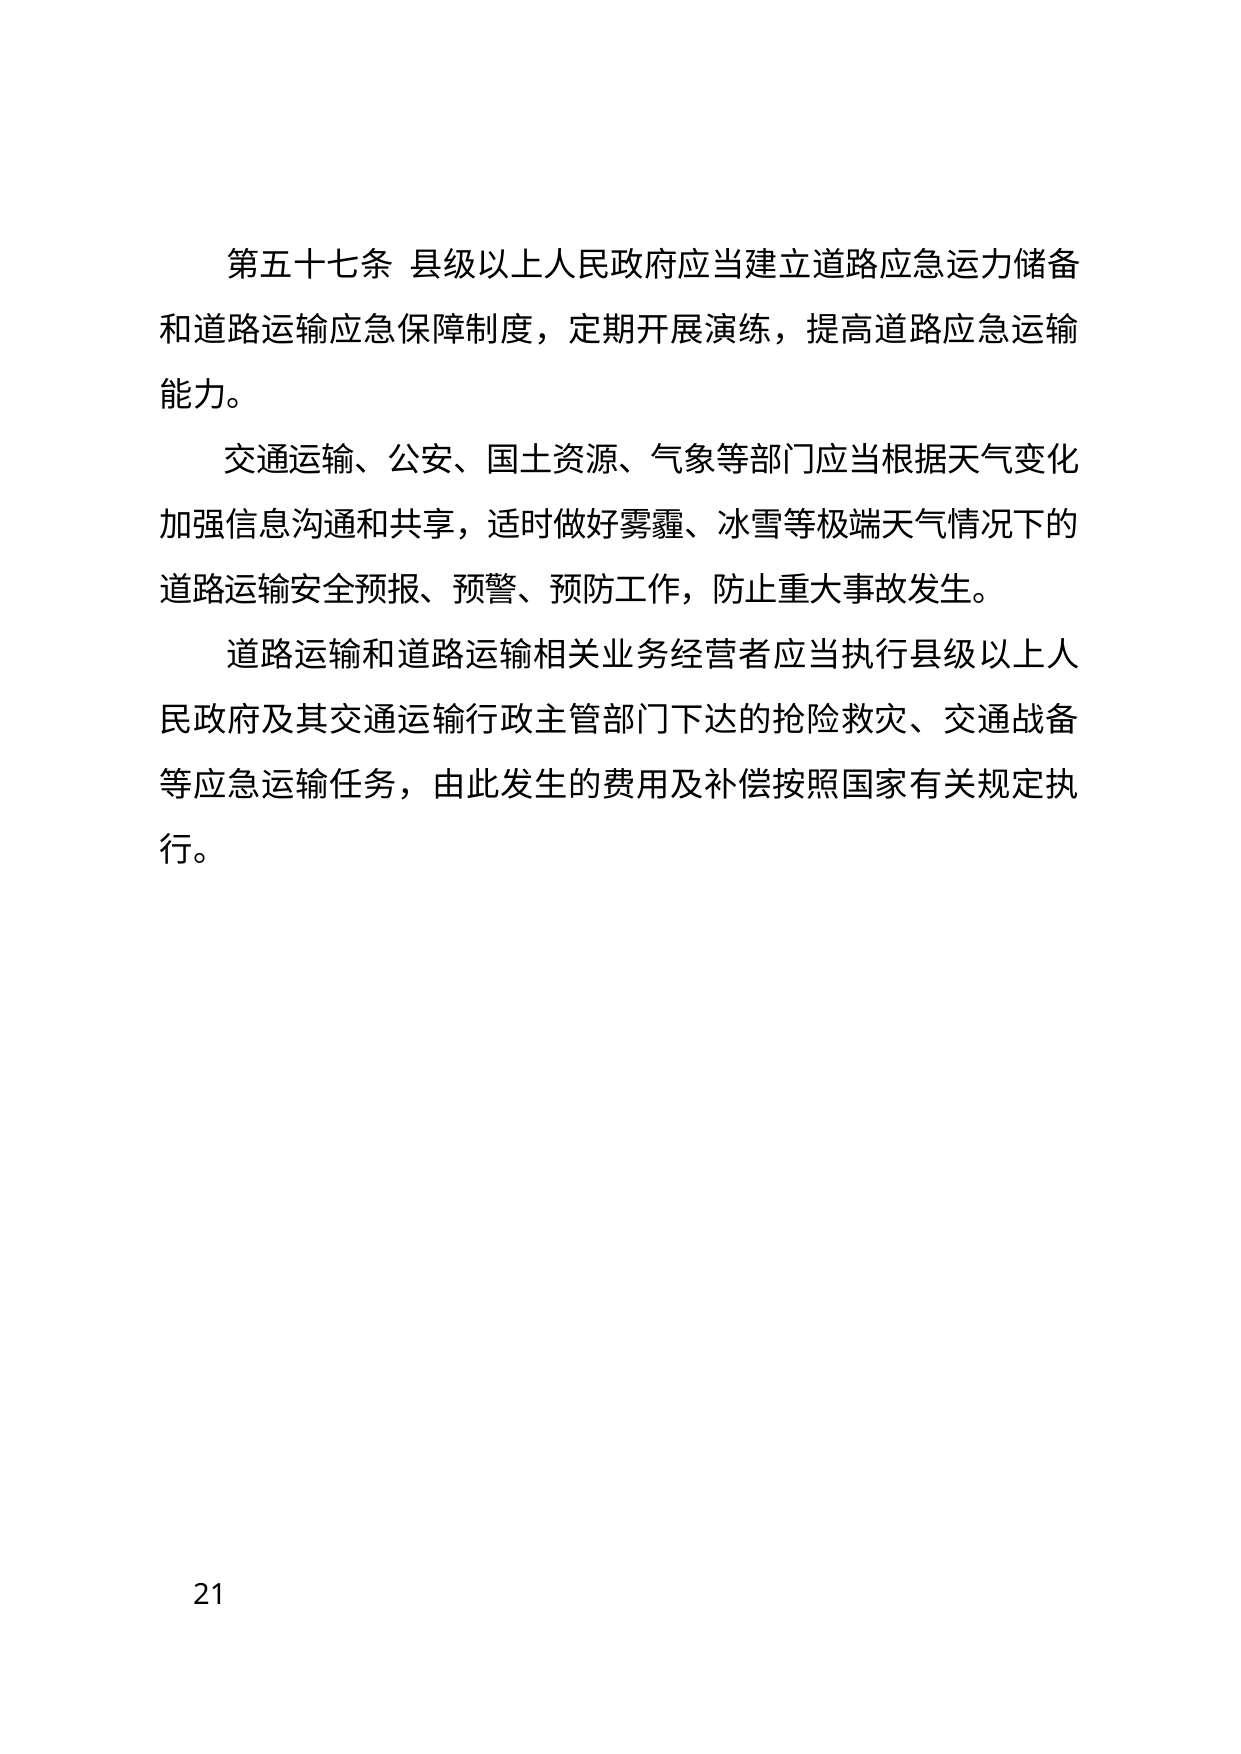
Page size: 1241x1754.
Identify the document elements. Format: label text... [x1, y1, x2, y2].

text 第五十七条 县级以上人民政府应当建立道路应急运力储备和道路运输应急保障制度，定期开展演练，提高道路应急运输能力。 [159, 229, 1081, 424]
text 道路运输和道路运输相关业务经营者应当执行县级以上人民政府及其交通运输行政主管部门下达的抢险救灾、交通战备等应急运输任务，由此发生的费用及补偿按照国家有关规定执行。 [159, 619, 1081, 879]
text 交通运输、公安、国土资源、气象等部门应当根据天气变化，加强信息沟通和共享，适时做好雾霾、冰雪等极端天气情况下的道路运输安全预报、预警、预防工作，防止重大事故发生。 [159, 424, 1081, 619]
